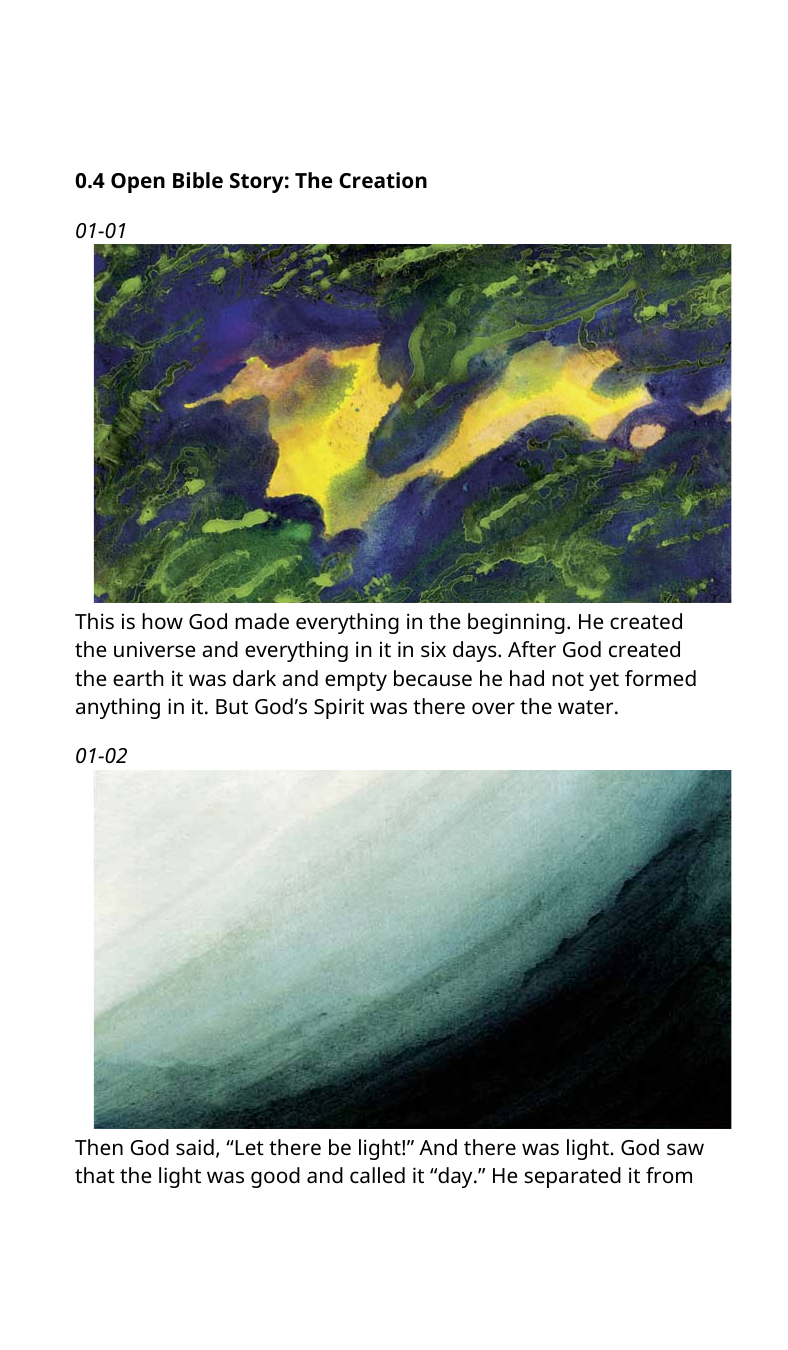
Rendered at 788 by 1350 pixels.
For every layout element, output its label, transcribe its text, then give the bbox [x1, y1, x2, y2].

picture [93, 244, 732, 603]
subtitle 0.4 Open Bible Story: The Creation [75, 167, 712, 195]
picture [93, 770, 732, 1129]
subtitle 01-02 [75, 742, 712, 770]
text This is how God made everything in the beginning. He created the universe and everything in it in six days. After God created the earth it was dark and empty because he had not yet formed anything in it. But God’s Spirit was there over the water. [75, 607, 712, 721]
subtitle 01-01 [75, 216, 712, 244]
